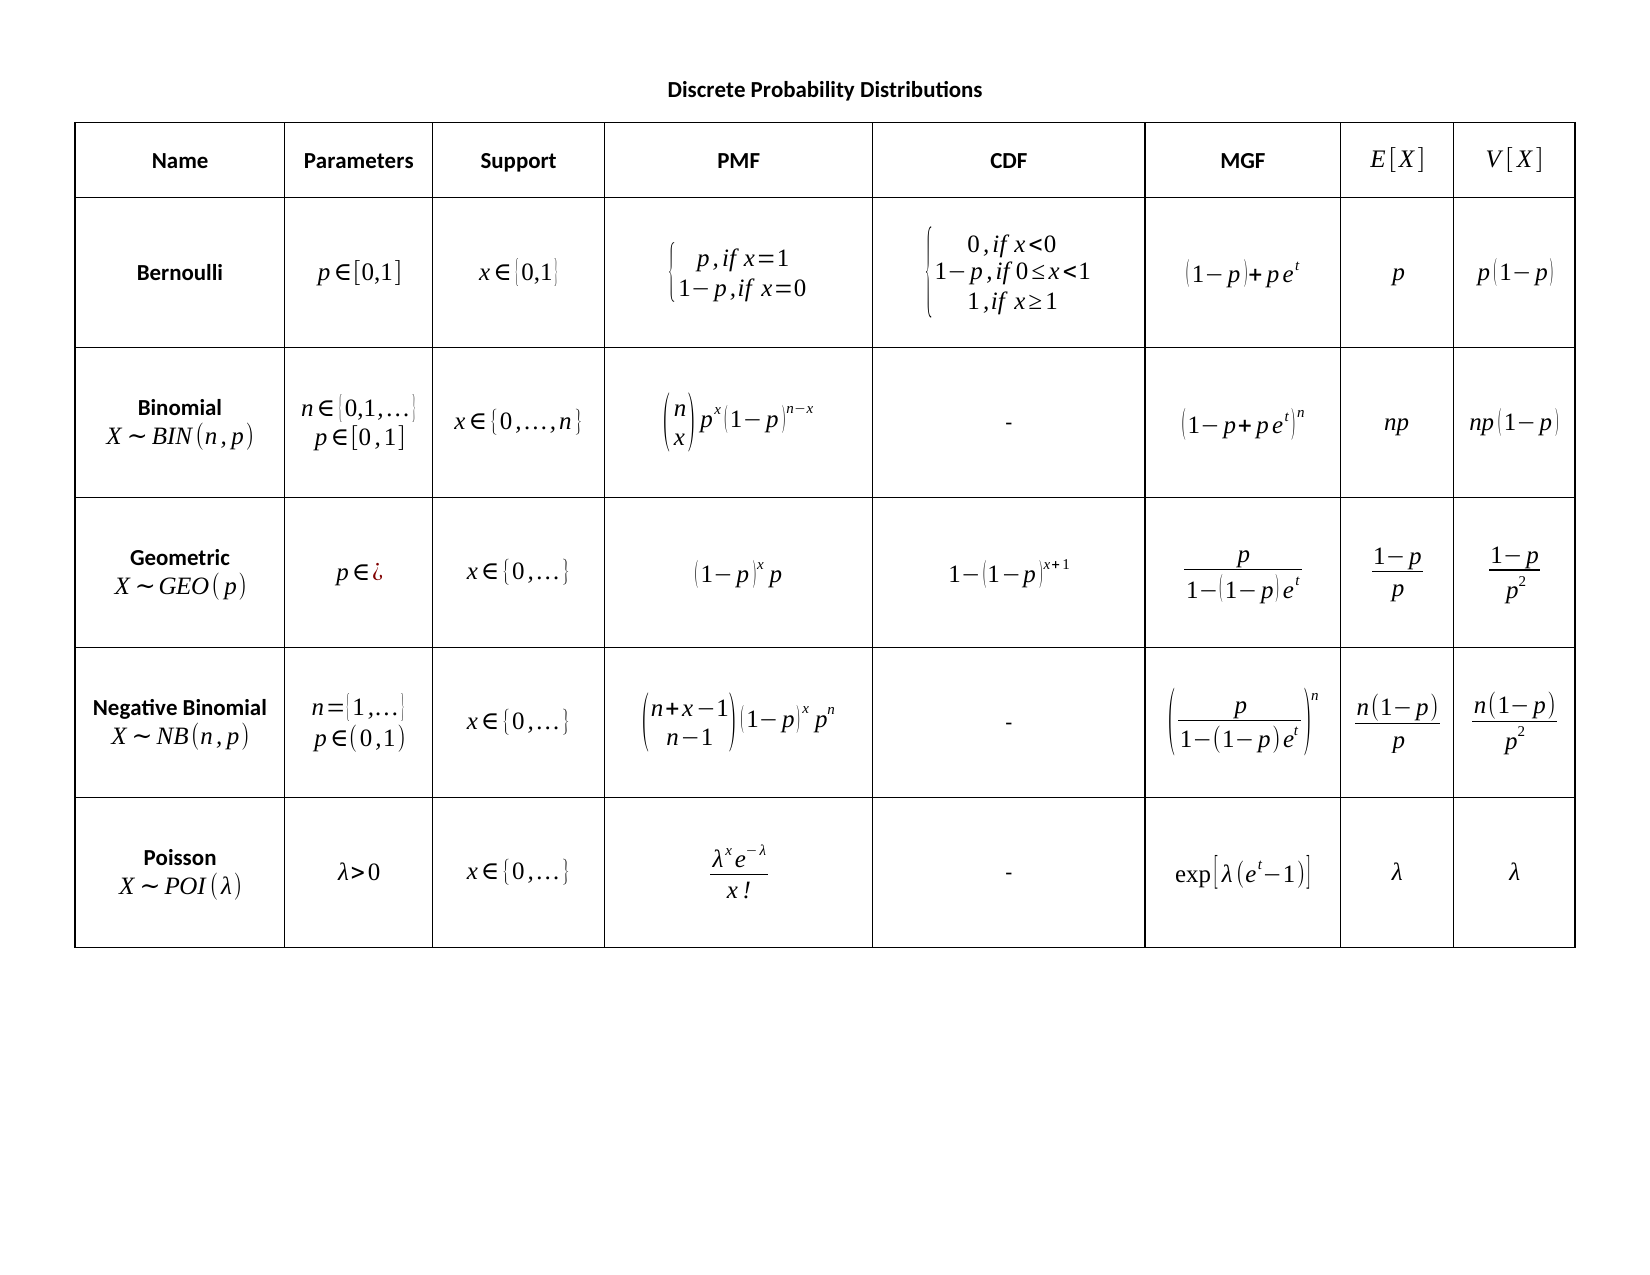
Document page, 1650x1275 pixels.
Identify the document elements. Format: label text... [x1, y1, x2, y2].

table_cell [1146, 198, 1340, 347]
table_header [1454, 123, 1574, 197]
table_cell [285, 648, 432, 797]
table_cell [605, 348, 872, 497]
table_cell [1146, 648, 1340, 797]
table_header [1341, 123, 1453, 197]
table_cell [1341, 198, 1453, 347]
table_cell [1146, 798, 1340, 947]
table_cell [433, 798, 604, 947]
table_cell [1146, 348, 1340, 497]
table_cell Binomial [76, 348, 284, 497]
table_header Support [433, 123, 604, 197]
table_cell [1341, 798, 1453, 947]
table_cell [285, 198, 432, 347]
table_cell [1454, 348, 1574, 497]
table_cell [285, 798, 432, 947]
table_cell [605, 198, 872, 347]
table_cell - [873, 348, 1144, 497]
text Discrete Probability Distributions [75, 75, 1575, 103]
table_cell Poisson [76, 798, 284, 947]
table_cell - [873, 798, 1144, 947]
table_cell [1454, 498, 1574, 647]
table_cell - [873, 648, 1144, 797]
table_cell Bernoulli [76, 198, 284, 347]
table_cell [1454, 648, 1574, 797]
table_cell [433, 348, 604, 497]
table_header CDF [873, 123, 1144, 197]
table_cell [873, 198, 1144, 347]
table_cell [433, 648, 604, 797]
table_cell [433, 498, 604, 647]
table_cell [605, 648, 872, 797]
table_header Parameters [285, 123, 432, 197]
table_cell [285, 498, 432, 647]
table_cell [433, 198, 604, 347]
table_header MGF [1146, 123, 1340, 197]
table_cell [1146, 498, 1340, 647]
table_header Name [76, 123, 284, 197]
table_cell [873, 498, 1144, 647]
table_cell [605, 798, 872, 947]
table_cell [1454, 798, 1574, 947]
table_cell [1341, 498, 1453, 647]
table_cell [285, 348, 432, 497]
table_cell [1341, 348, 1453, 497]
table_cell [605, 498, 872, 647]
table_cell Geometric [76, 498, 284, 647]
table_header PMF [605, 123, 872, 197]
table_cell Negative Binomial [76, 648, 284, 797]
table_cell [1454, 198, 1574, 347]
table_cell [1341, 648, 1453, 797]
